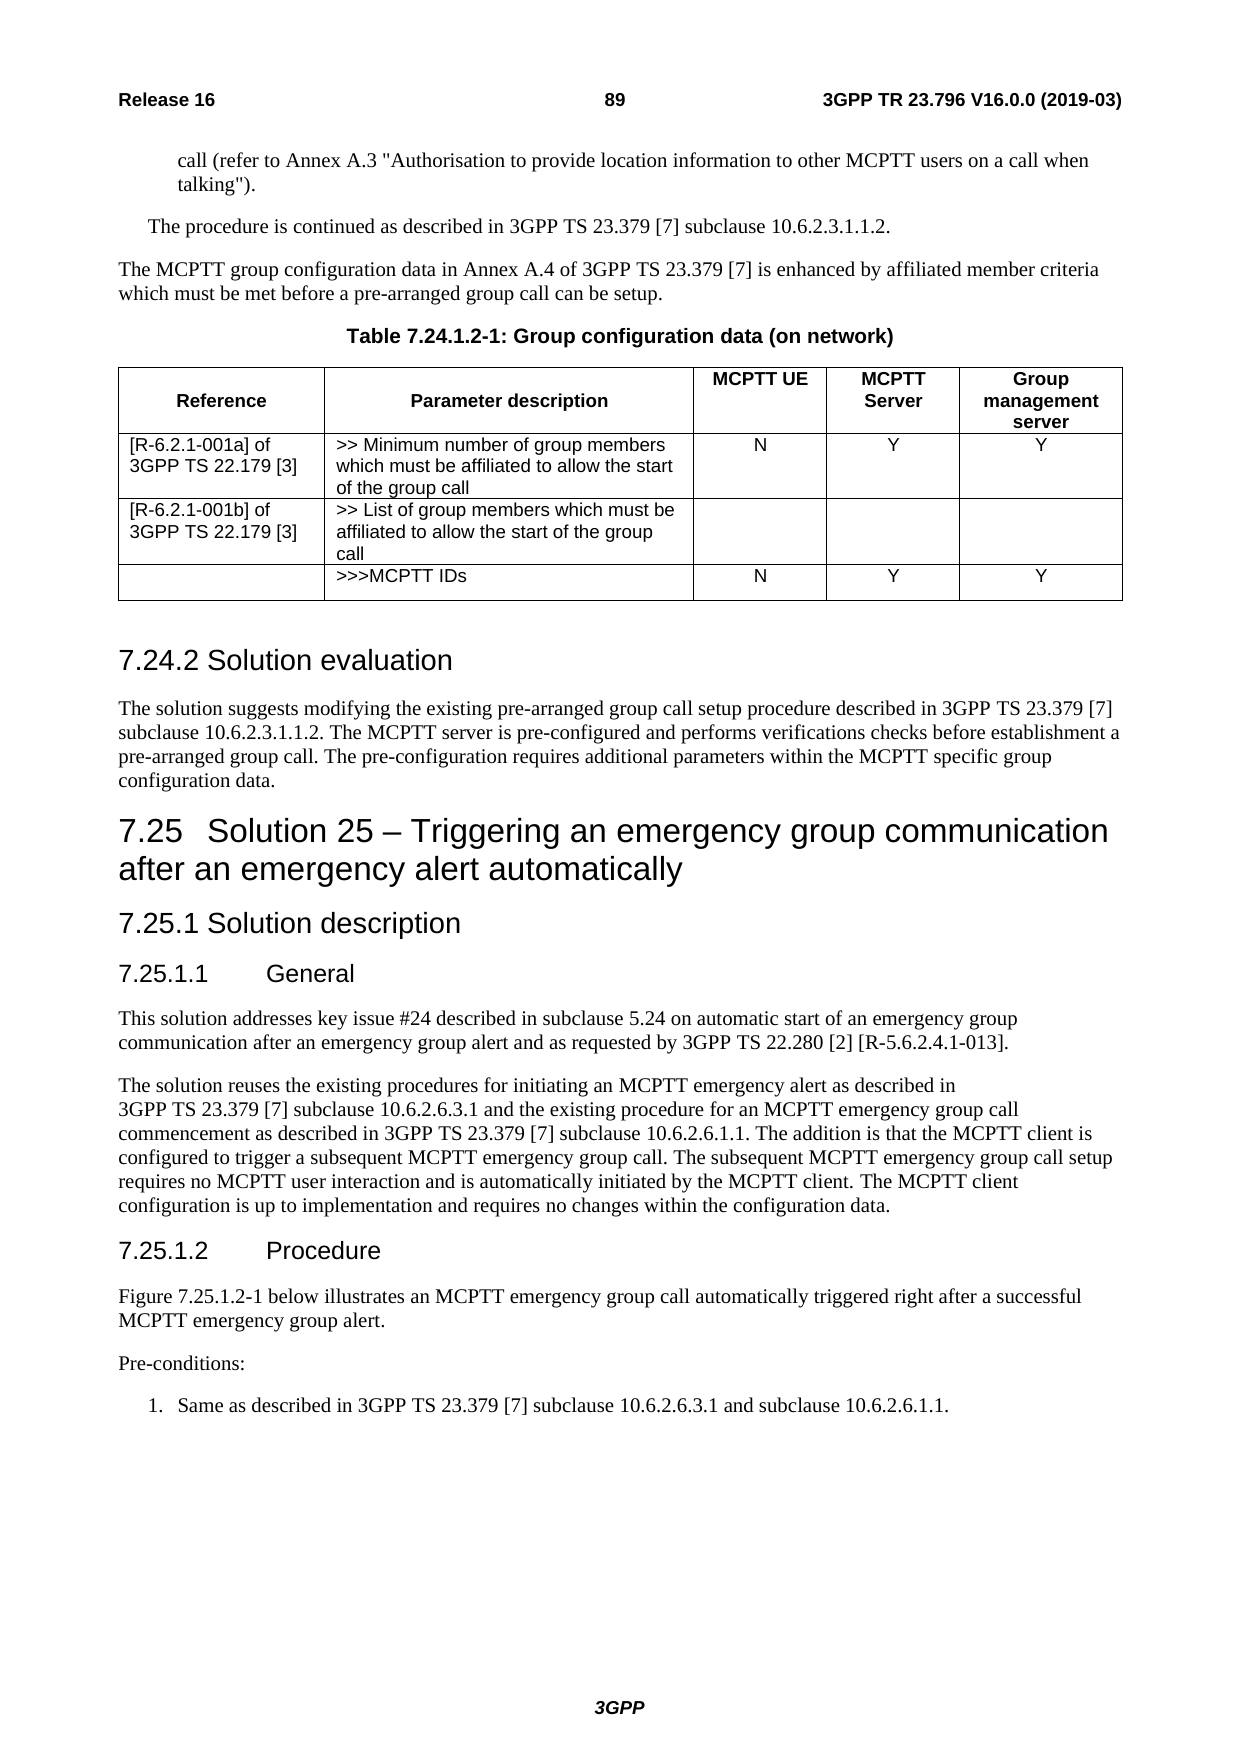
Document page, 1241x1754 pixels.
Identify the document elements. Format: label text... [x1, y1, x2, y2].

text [148, 147, 1122, 196]
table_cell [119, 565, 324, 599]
subtitle 7.25.1 Solution description [118, 906, 1122, 940]
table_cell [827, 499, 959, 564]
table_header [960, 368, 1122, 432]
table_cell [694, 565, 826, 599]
subtitle 7.24.2 Solution evaluation [118, 643, 1122, 677]
text Table 7.24.1.2-1: Group configuration data (on network) [118, 324, 1122, 348]
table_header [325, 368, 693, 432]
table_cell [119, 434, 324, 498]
text The MCPTT group configuration data in Annex A.4 of 3GPP TS 23.379 [7] is enhanced by affiliated member criteria which must be met before a pre-arranged group call can be setup. [118, 257, 1122, 305]
text 1. Same as described in 3GPP TS 23.379 [7] subclause 10.6.2.6.3.1 and subclause 10.6.2.6.1.1. [148, 1393, 1122, 1417]
text The solution suggests modifying the existing pre-arranged group call setup procedure described in 3GPP TS 23.379 [7] subclause 10.6.2.3.1.1.2. The MCPTT server is pre-configured and performs verifications checks before establishment a pre-arranged group call. The pre-configuration requires additional parameters within the MCPTT specific group configuration data. [118, 696, 1122, 792]
text This solution addresses key issue #24 described in subclause 5.24 on automatic start of an emergency group communication after an emergency group alert and as requested by 3GPP TS 22.280 [2] [R-5.6.2.4.1-013]. [118, 1006, 1122, 1054]
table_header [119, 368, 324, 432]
text Pre-conditions: [118, 1350, 1122, 1374]
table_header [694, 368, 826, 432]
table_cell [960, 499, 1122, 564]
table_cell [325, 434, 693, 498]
subtitle 7.25.1.1 General [118, 958, 1122, 987]
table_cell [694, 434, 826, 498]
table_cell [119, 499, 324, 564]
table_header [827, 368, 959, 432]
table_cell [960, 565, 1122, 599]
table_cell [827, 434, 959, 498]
text The procedure is continued as described in 3GPP TS 23.379 [7] subclause 10.6.2.3.1.1.2. [148, 214, 1122, 238]
text Figure 7.25.1.2-1 below illustrates an MCPTT emergency group call automatically triggered right after a successful MCPTT emergency group alert. [118, 1283, 1122, 1332]
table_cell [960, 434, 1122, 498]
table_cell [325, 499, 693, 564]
subtitle 7.25 Solution 25 – Triggering an emergency group communication after an emergency alert automatically [118, 811, 1122, 887]
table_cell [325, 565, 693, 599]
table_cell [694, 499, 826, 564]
subtitle 7.25.1.2 Procedure [118, 1236, 1122, 1265]
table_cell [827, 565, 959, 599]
text The solution reuses the existing procedures for initiating an MCPTT emergency alert as described in 3GPP TS 23.379 [7] subclause 10.6.2.6.3.1 and the existing procedure for an MCPTT emergency group call commencement as described in 3GPP TS 23.379 [7] subclause 10.6.2.6.1.1. The addition is that the MCPTT client is configured to trigger a subsequent MCPTT emergency group call. The subsequent MCPTT emergency group call setup requires no MCPTT user interaction and is automatically initiated by the MCPTT client. The MCPTT client configuration is up to implementation and requires no changes within the configuration data. [118, 1073, 1122, 1217]
